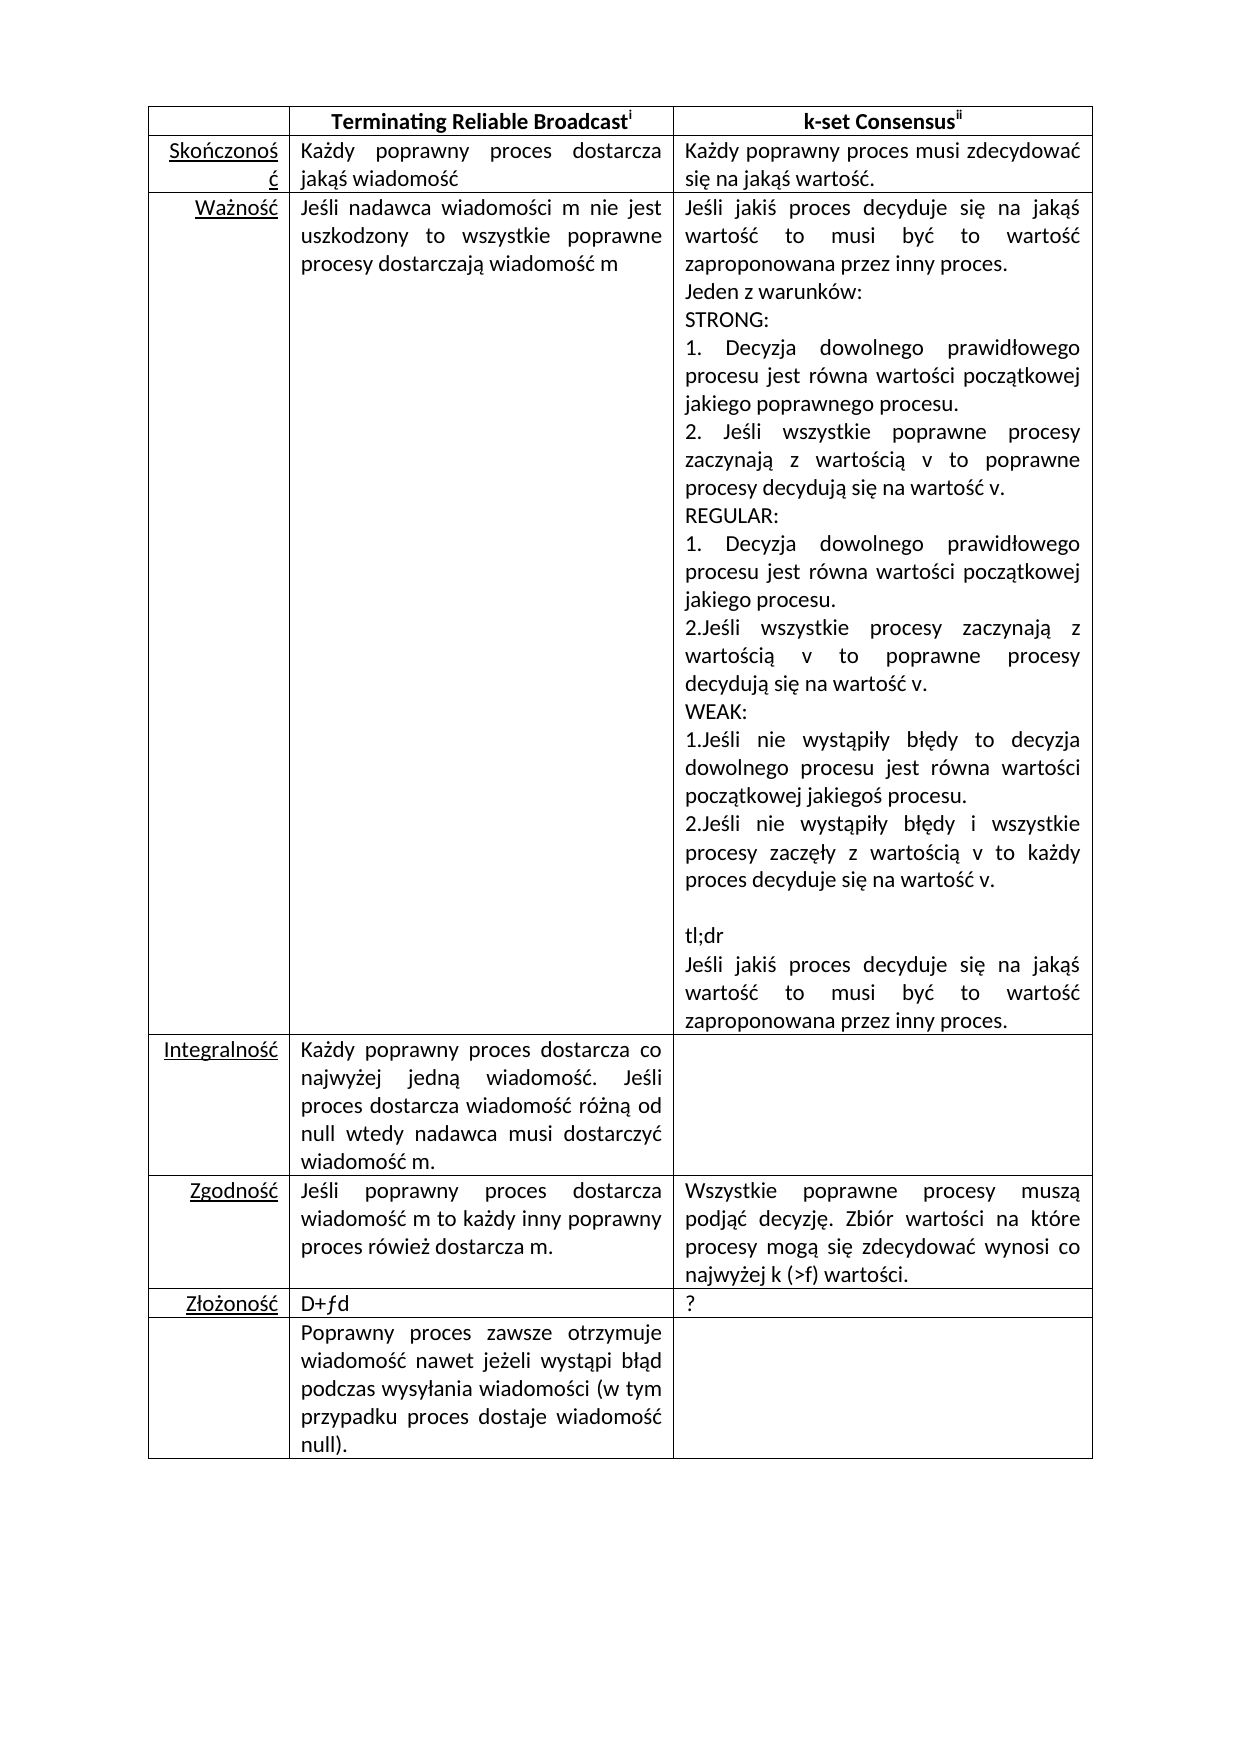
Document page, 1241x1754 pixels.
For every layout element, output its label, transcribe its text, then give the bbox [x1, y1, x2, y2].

table_cell Każdy poprawny proces dostarcza jakąś wiadomość [290, 136, 673, 192]
table_cell Skończoność [149, 136, 289, 192]
table_cell D+ƒd [290, 1289, 673, 1317]
table_cell [149, 1318, 289, 1458]
table_cell Złożoność [149, 1289, 289, 1317]
table_header Terminating Reliable Broadcast [290, 107, 673, 135]
table_cell Jeśli jakiś proces decyduje się na jakąś wartość to musi być to wartość zaproponowana przez inny proces. Jeden z warunków: STRONG: 1. Decyzja dowolnego prawidłowego procesu jest równa wartości początkowej jakiego poprawnego procesu. 2. Jeśli wszystkie poprawne procesy zaczynają z wartością v to poprawne procesy decydują się na wartość v. REGULAR: 1. Decyzja dowolnego prawidłowego procesu jest równa wartości początkowej jakiego procesu. 2.Jeśli wszystkie procesy zaczynają z wartością v to poprawne procesy decydują się na wartość v. WEAK: 1.Jeśli nie wystąpiły błędy to decyzja dowolnego procesu jest równa wartości początkowej jakiegoś procesu. 2.Jeśli nie wystąpiły błędy i wszystkie procesy zaczęły z wartością v to każdy proces decyduje się na wartość v. tl;dr Jeśli jakiś proces decyduje się na jakąś wartość to musi być to wartość zaproponowana przez inny proces. [674, 193, 1092, 1034]
table_cell Każdy poprawny proces musi zdecydować się na jakąś wartość. [674, 136, 1092, 192]
table_cell Jeśli nadawca wiadomości m nie jest uszkodzony to wszystkie poprawne procesy dostarczają wiadomość m [290, 193, 673, 1034]
table_cell [674, 1035, 1092, 1175]
table_cell Poprawny proces zawsze otrzymuje wiadomość nawet jeżeli wystąpi błąd podczas wysyłania wiadomości (w tym przypadku proces dostaje wiadomość null). [290, 1318, 673, 1458]
table_header [149, 107, 289, 135]
table_header k-set Consensus [674, 107, 1092, 135]
table_cell Zgodność [149, 1176, 289, 1288]
table_cell Wszystkie poprawne procesy muszą podjąć decyzję. Zbiór wartości na które procesy mogą się zdecydować wynosi co najwyżej k (>f) wartości. [674, 1176, 1092, 1288]
table_cell Ważność [149, 193, 289, 1034]
table_cell Każdy poprawny proces dostarcza co najwyżej jedną wiadomość. Jeśli proces dostarcza wiadomość różną od null wtedy nadawca musi dostarczyć wiadomość m. [290, 1035, 673, 1175]
table_cell Integralność [149, 1035, 289, 1175]
table_cell ? [674, 1289, 1092, 1317]
table_cell Jeśli poprawny proces dostarcza wiadomość m to każdy inny poprawny proces rówież dostarcza m. [290, 1176, 673, 1288]
table_cell [674, 1318, 1092, 1458]
